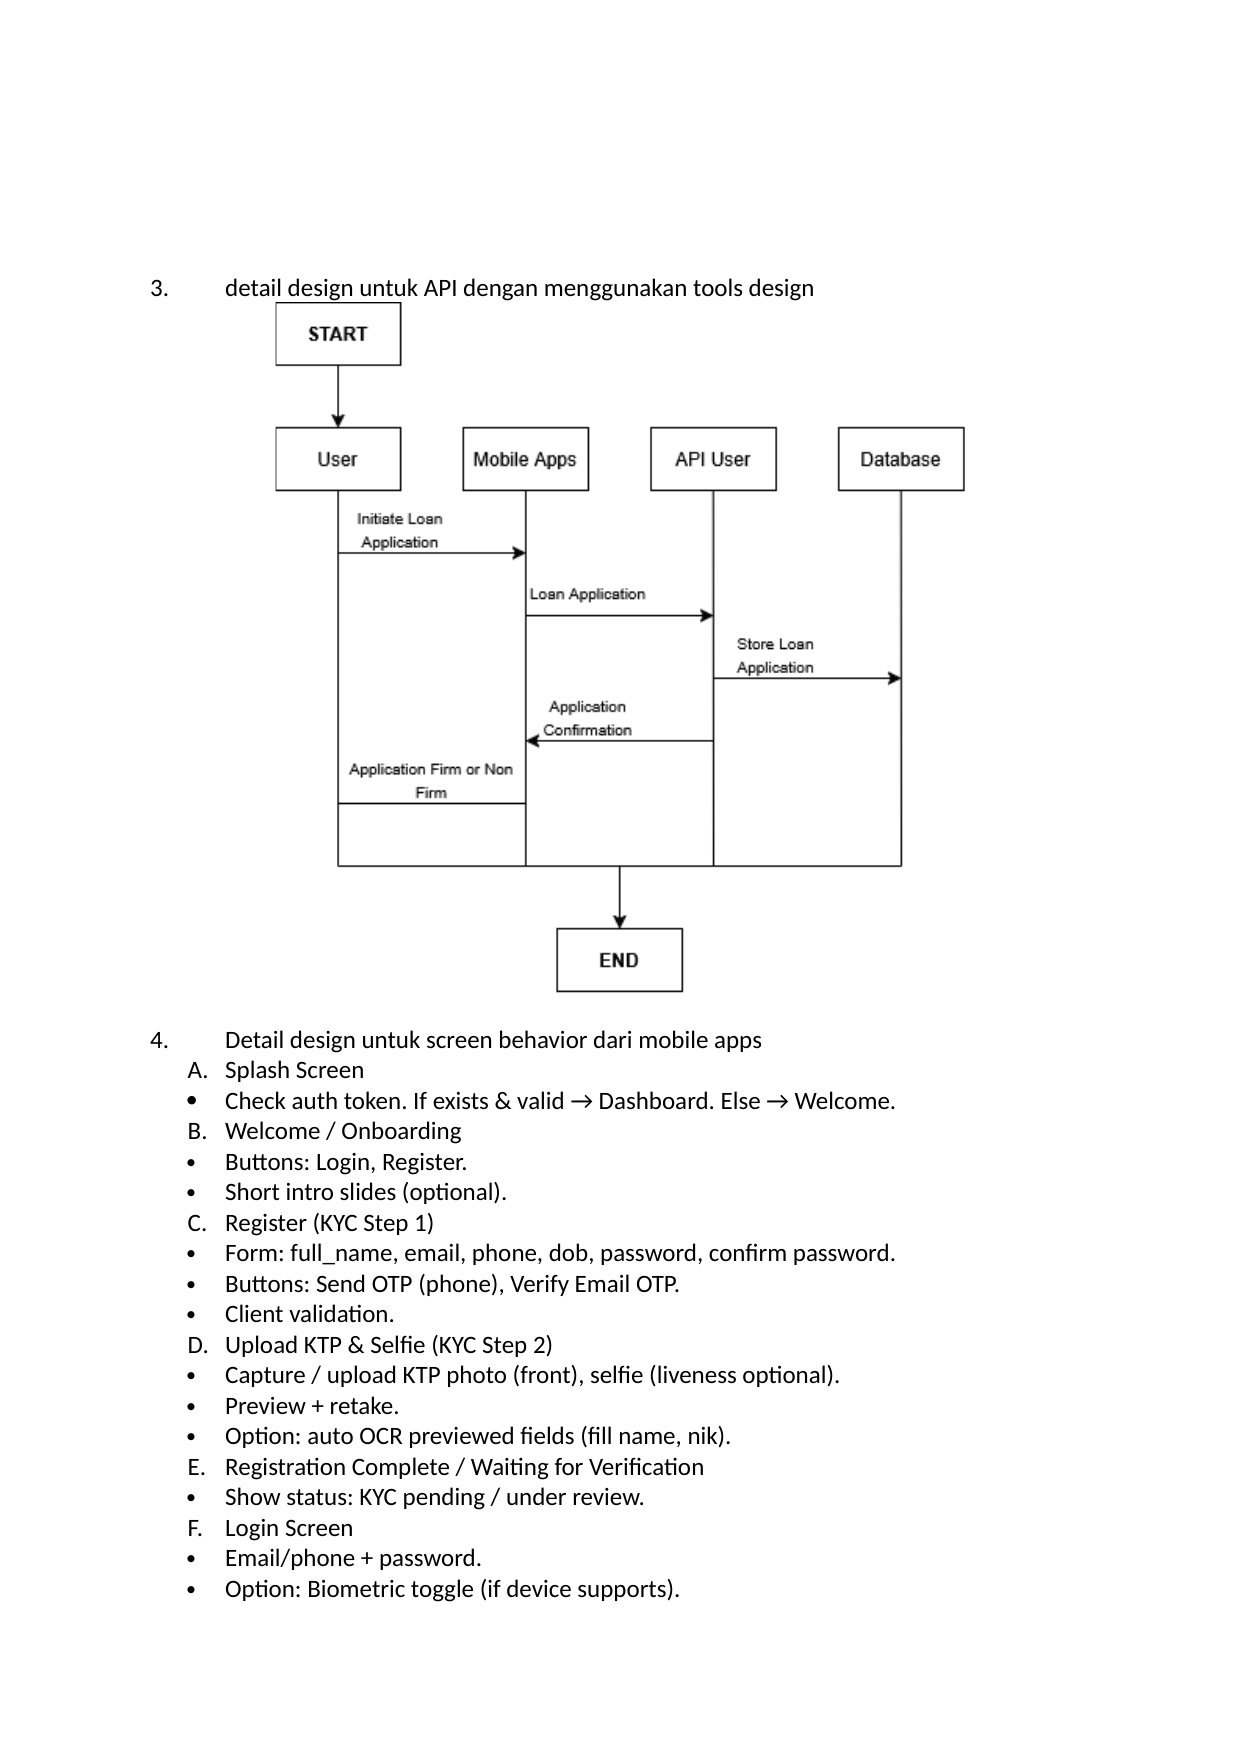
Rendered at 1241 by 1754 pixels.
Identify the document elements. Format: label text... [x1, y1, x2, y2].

list Detail design untuk screen behavior dari mobile apps [150, 1024, 1090, 1054]
list Buttons: Send OTP (phone), Verify Email OTP. [187, 1268, 1090, 1298]
list Option: Biometric toggle (if device supports). [187, 1573, 1090, 1604]
list Client validation. [187, 1298, 1090, 1329]
list Splash Screen [187, 1054, 1090, 1085]
list Form: full_name, email, phone, dob, password, confirm password. [187, 1237, 1090, 1268]
list Short intro slides (optional). [187, 1176, 1090, 1207]
list Buttons: Login, Register. [187, 1146, 1090, 1176]
list Welcome / Onboarding [187, 1115, 1090, 1146]
list detail design untuk API dengan menggunakan tools design [150, 272, 1090, 303]
list Register (KYC Step 1) [187, 1207, 1090, 1237]
list Email/phone + password. [187, 1543, 1090, 1573]
list Option: auto OCR previewed fields (fill name, nik). [187, 1421, 1090, 1451]
list Capture / upload KTP photo (front), selfie (liveness optional). [187, 1359, 1090, 1390]
list Upload KTP & Selfie (KYC Step 2) [187, 1329, 1090, 1359]
list Preview + retake. [187, 1390, 1090, 1421]
picture [275, 302, 965, 994]
list Check auth token. If exists & valid → Dashboard. Else → Welcome. [187, 1085, 1090, 1115]
list Show status: KYC pending / under review. [187, 1482, 1090, 1512]
list Registration Complete / Waiting for Verification [187, 1451, 1090, 1482]
list Login Screen [187, 1512, 1090, 1543]
